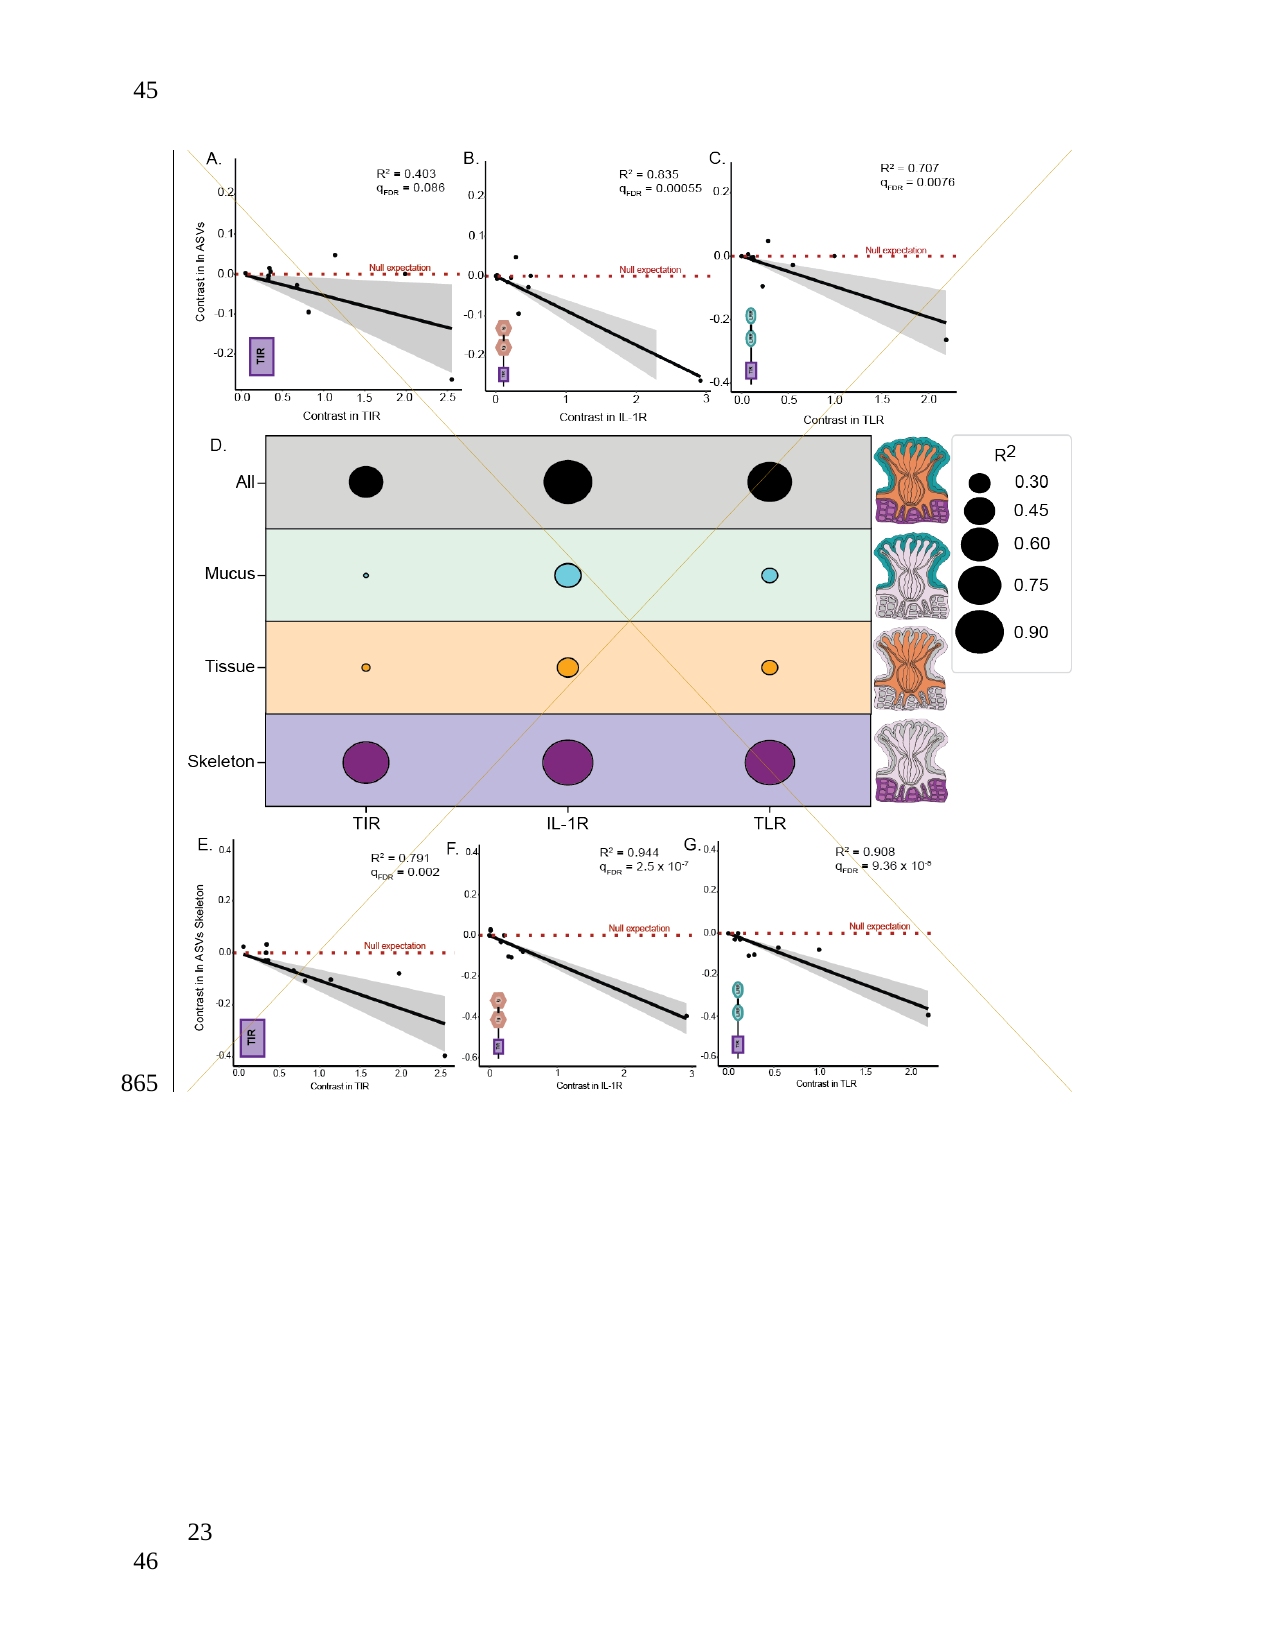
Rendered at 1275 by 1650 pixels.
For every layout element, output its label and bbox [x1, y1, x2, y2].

picture [189, 622, 1071, 1092]
picture [189, 150, 1070, 619]
picture [631, 151, 1072, 1090]
picture [187, 151, 628, 1090]
